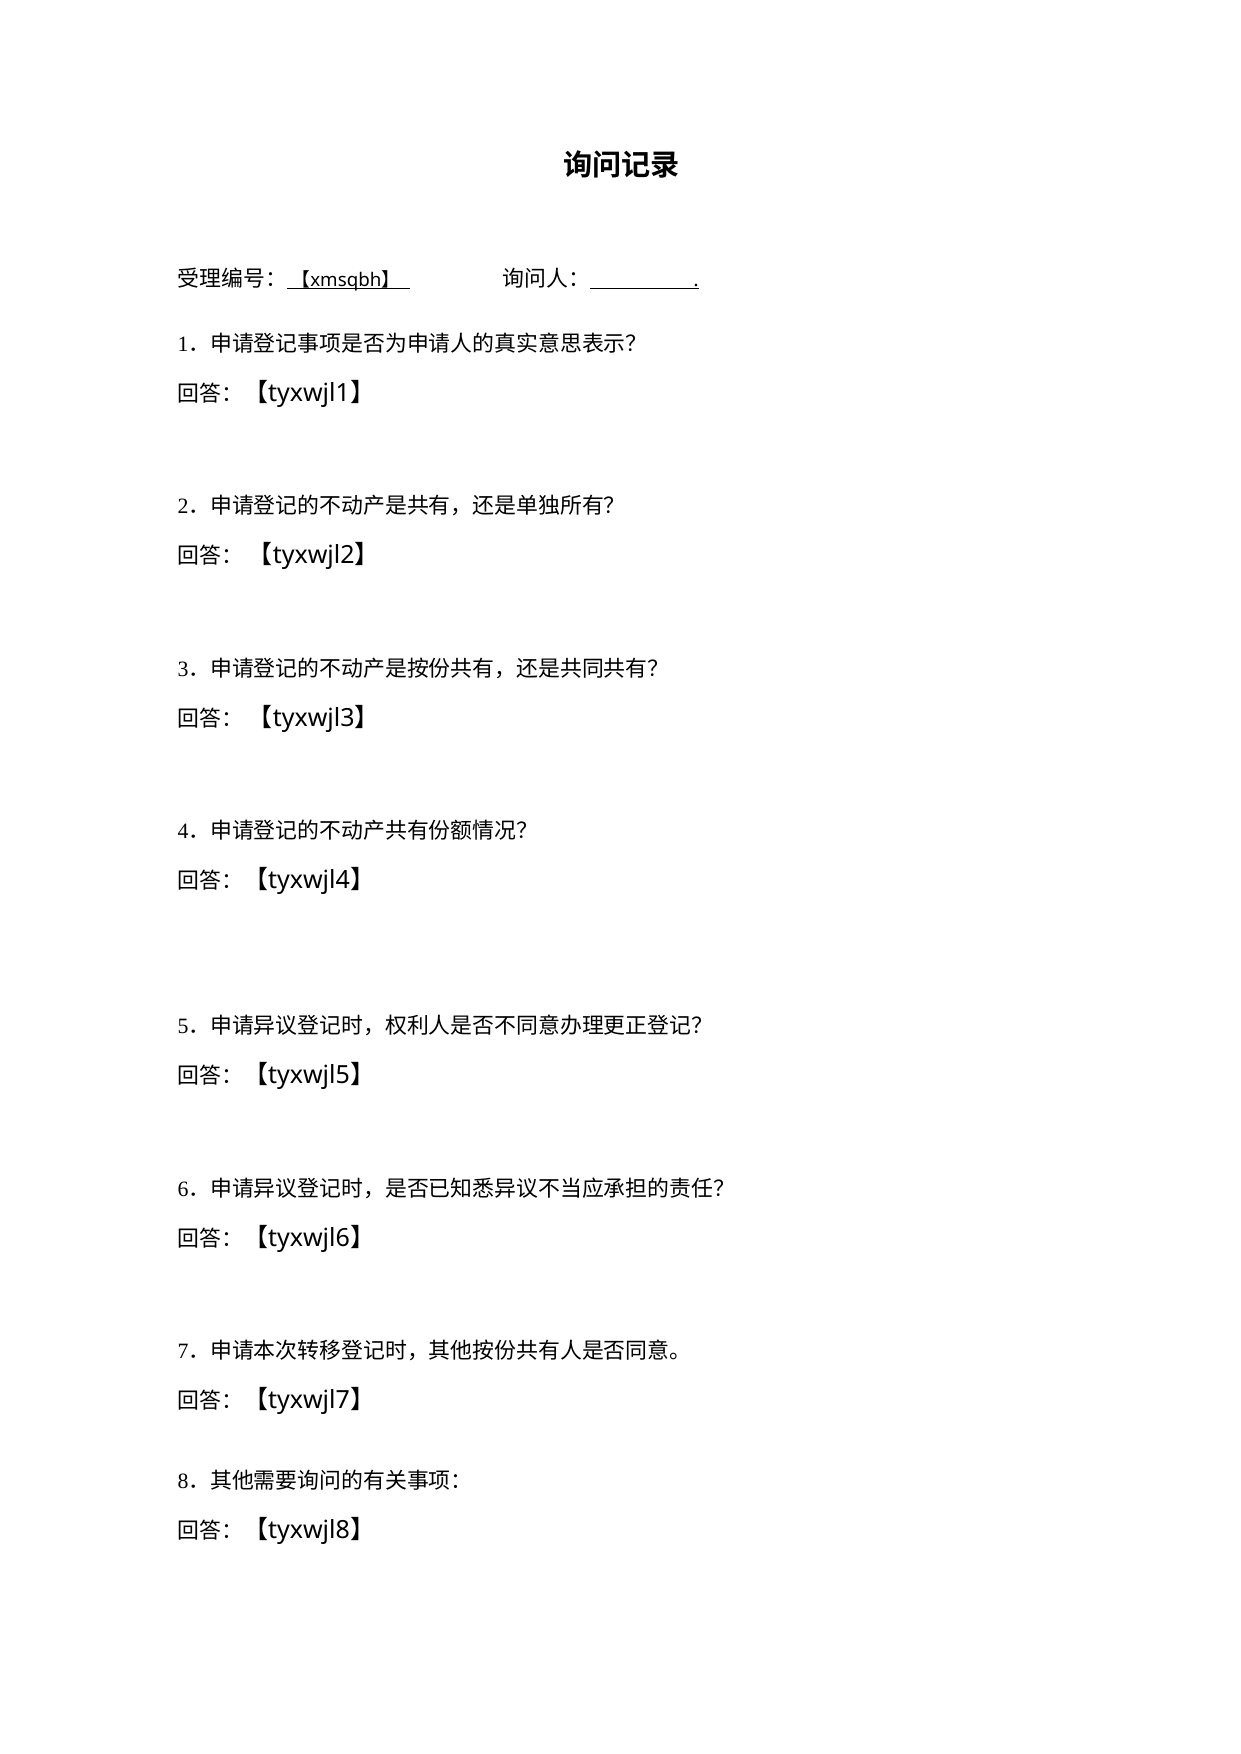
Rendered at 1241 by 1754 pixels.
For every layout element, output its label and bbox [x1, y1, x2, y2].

table_header [166, 130, 1076, 1593]
